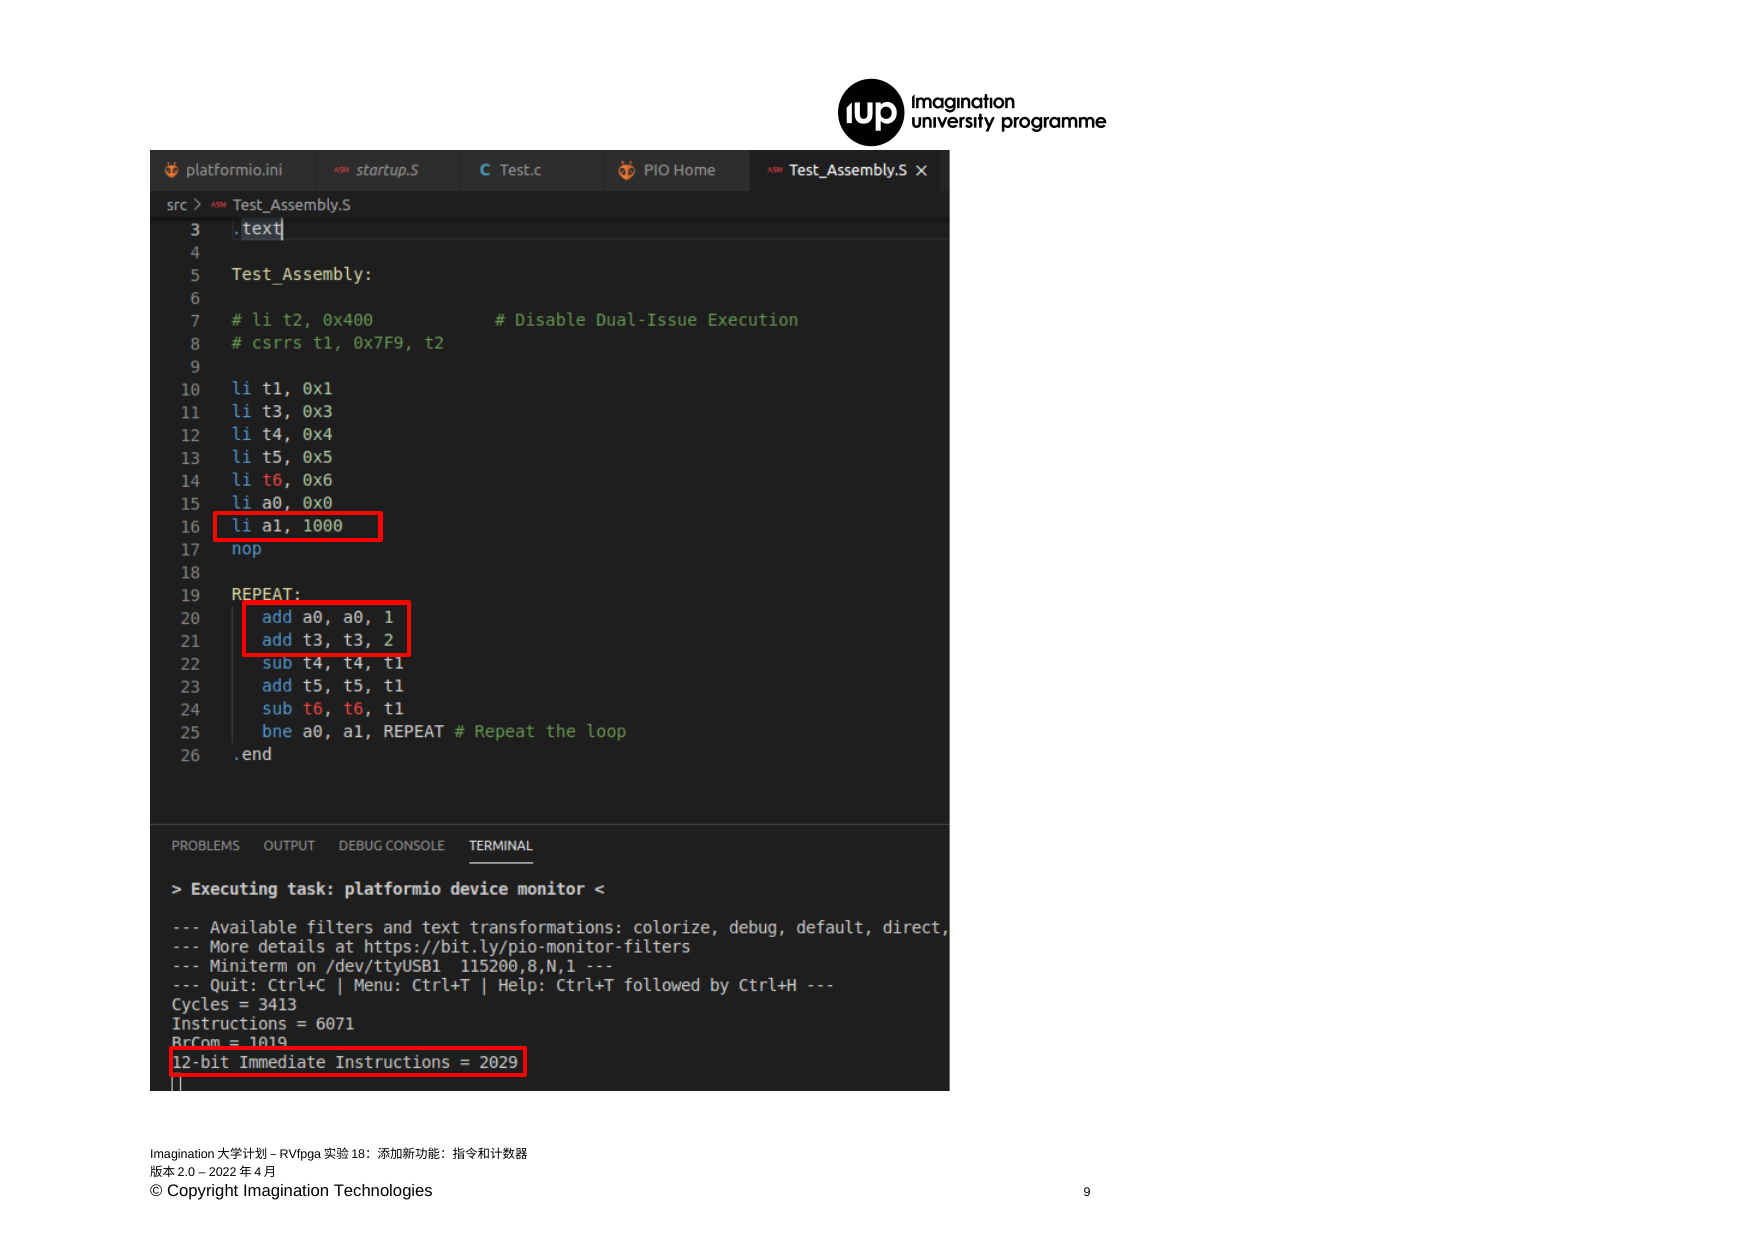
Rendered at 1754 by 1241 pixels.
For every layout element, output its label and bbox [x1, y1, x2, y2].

picture [837, 77, 1108, 148]
picture [150, 150, 950, 1091]
